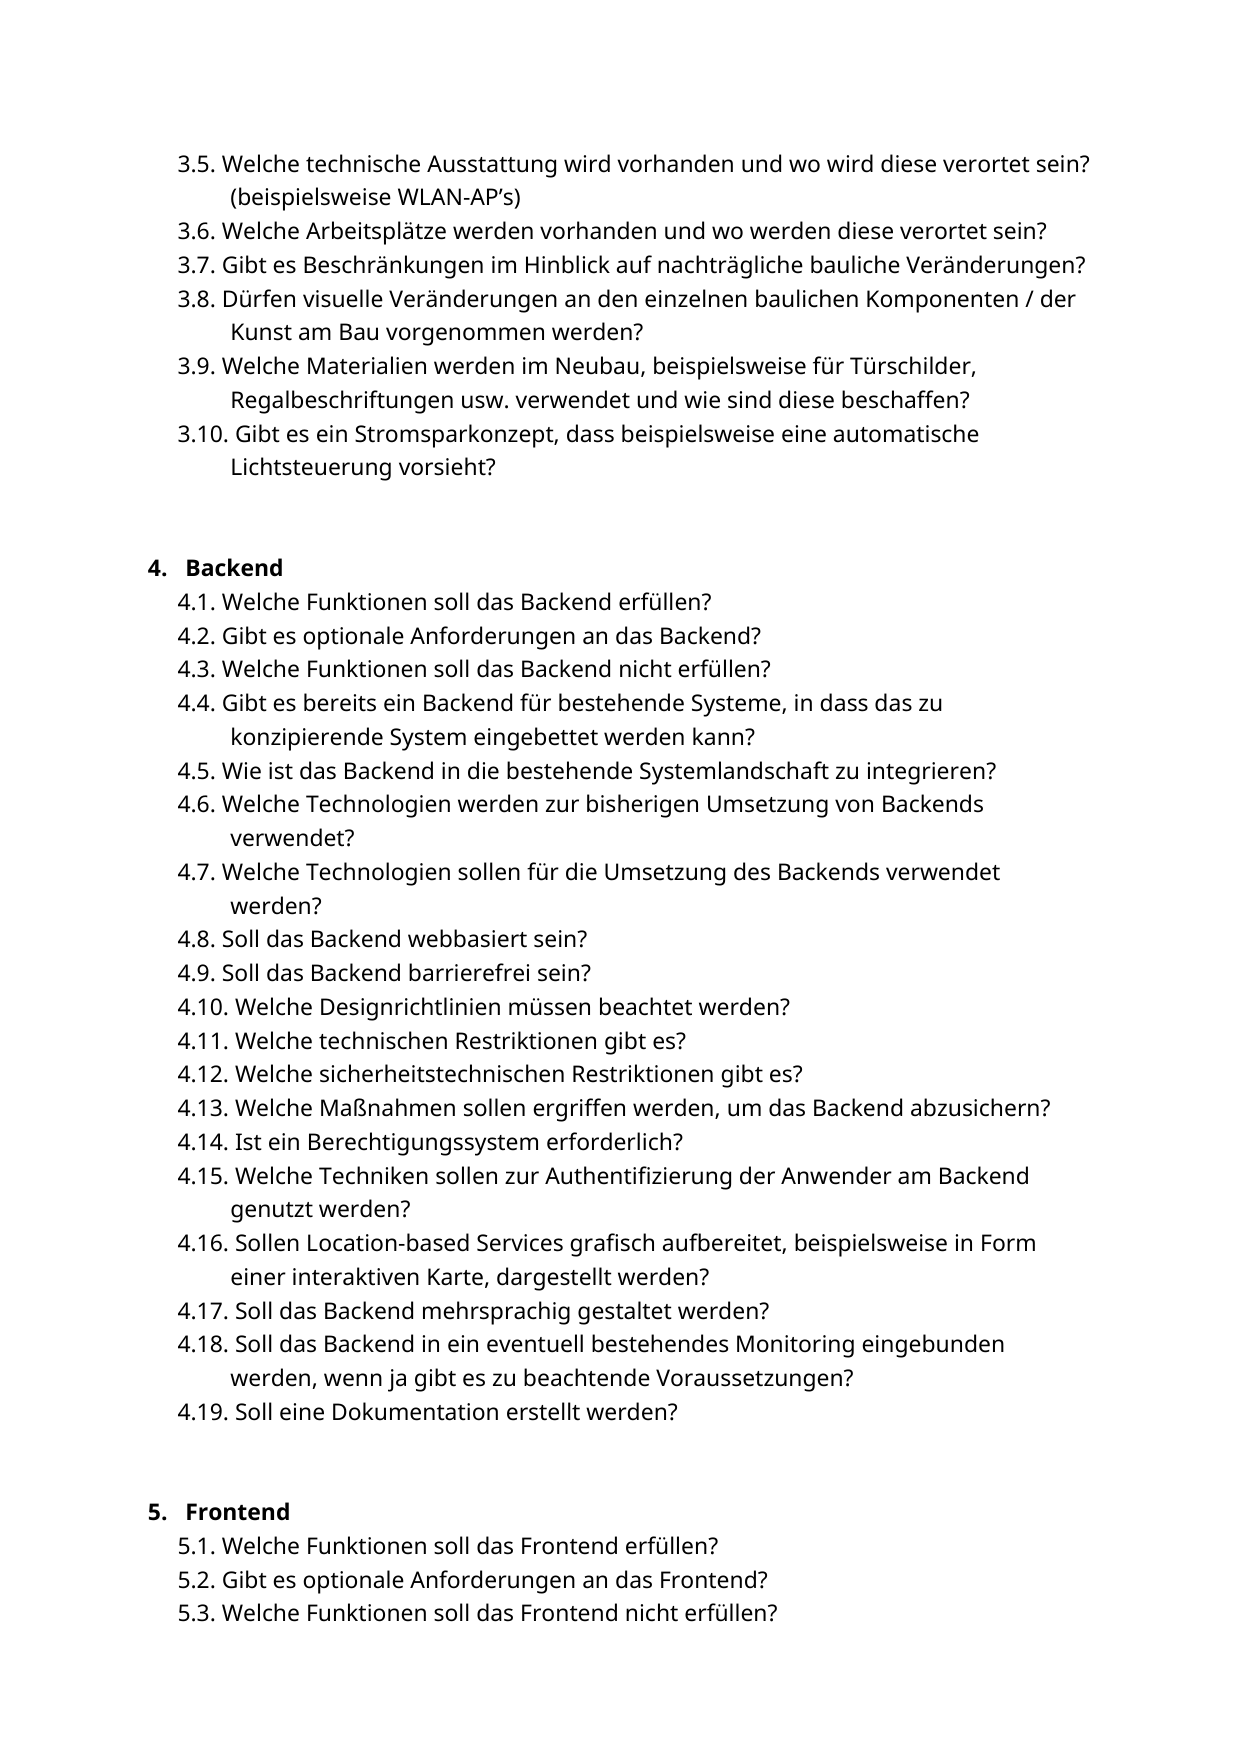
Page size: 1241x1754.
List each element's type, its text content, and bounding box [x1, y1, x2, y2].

list Soll das Backend mehrsprachig gestaltet werden? [177, 1295, 1093, 1326]
list Ist ein Berechtigungssystem erforderlich? [177, 1126, 1093, 1157]
list Frontend [148, 1496, 1093, 1527]
list Welche Technologien sollen für die Umsetzung des Backends verwendet werden? [177, 856, 1093, 921]
list Welche Funktionen soll das Backend nicht erfüllen? [177, 653, 1093, 685]
list Welche Materialien werden im Neubau, beispielsweise für Türschilder, Regalbeschriftungen usw. verwendet und wie sind diese beschaffen? [177, 350, 1093, 415]
list Welche Designrichtlinien müssen beachtet werden? [177, 991, 1093, 1022]
list Dürfen visuelle Veränderungen an den einzelnen baulichen Komponenten / der Kunst am Bau vorgenommen werden? [177, 283, 1093, 348]
list Gibt es optionale Anforderungen an das Frontend? [177, 1564, 1093, 1595]
list Backend [148, 552, 1093, 583]
list Welche Techniken sollen zur Authentifizierung der Anwender am Backend genutzt werden? [177, 1160, 1093, 1225]
list Soll das Backend barrierefrei sein? [177, 957, 1093, 988]
list Gibt es ein Stromsparkonzept, dass beispielsweise eine automatische Lichtsteuerung vorsieht? [177, 418, 1093, 483]
list Sollen Location-based Services grafisch aufbereitet, beispielsweise in Form einer interaktiven Karte, dargestellt werden? [177, 1227, 1093, 1292]
list Welche Technologien werden zur bisherigen Umsetzung von Backends verwendet? [177, 788, 1093, 853]
list Gibt es optionale Anforderungen an das Backend? [177, 620, 1093, 651]
list Welche Arbeitsplätze werden vorhanden und wo werden diese verortet sein? [177, 215, 1093, 246]
list Welche Maßnahmen sollen ergriffen werden, um das Backend abzusichern? [177, 1092, 1093, 1123]
list Welche Funktionen soll das Backend erfüllen? [177, 586, 1093, 617]
list Gibt es bereits ein Backend für bestehende Systeme, in dass das zu konzipierende System eingebettet werden kann? [177, 687, 1093, 752]
list Welche Funktionen soll das Frontend nicht erfüllen? [177, 1597, 1093, 1629]
list Welche sicherheitstechnischen Restriktionen gibt es? [177, 1058, 1093, 1090]
list Soll das Backend webbasiert sein? [177, 923, 1093, 955]
list Welche technische Ausstattung wird vorhanden und wo wird diese verortet sein? (beispielsweise WLAN-AP’s) [177, 148, 1093, 213]
list Welche Funktionen soll das Frontend erfüllen? [177, 1530, 1093, 1561]
list Welche technischen Restriktionen gibt es? [177, 1025, 1093, 1056]
list Gibt es Beschränkungen im Hinblick auf nachträgliche bauliche Veränderungen? [177, 249, 1093, 280]
list Wie ist das Backend in die bestehende Systemlandschaft zu integrieren? [177, 755, 1093, 786]
list Soll das Backend in ein eventuell bestehendes Monitoring eingebunden werden, wenn ja gibt es zu beachtende Voraussetzungen? [177, 1328, 1093, 1393]
list Soll eine Dokumentation erstellt werden? [177, 1396, 1093, 1427]
